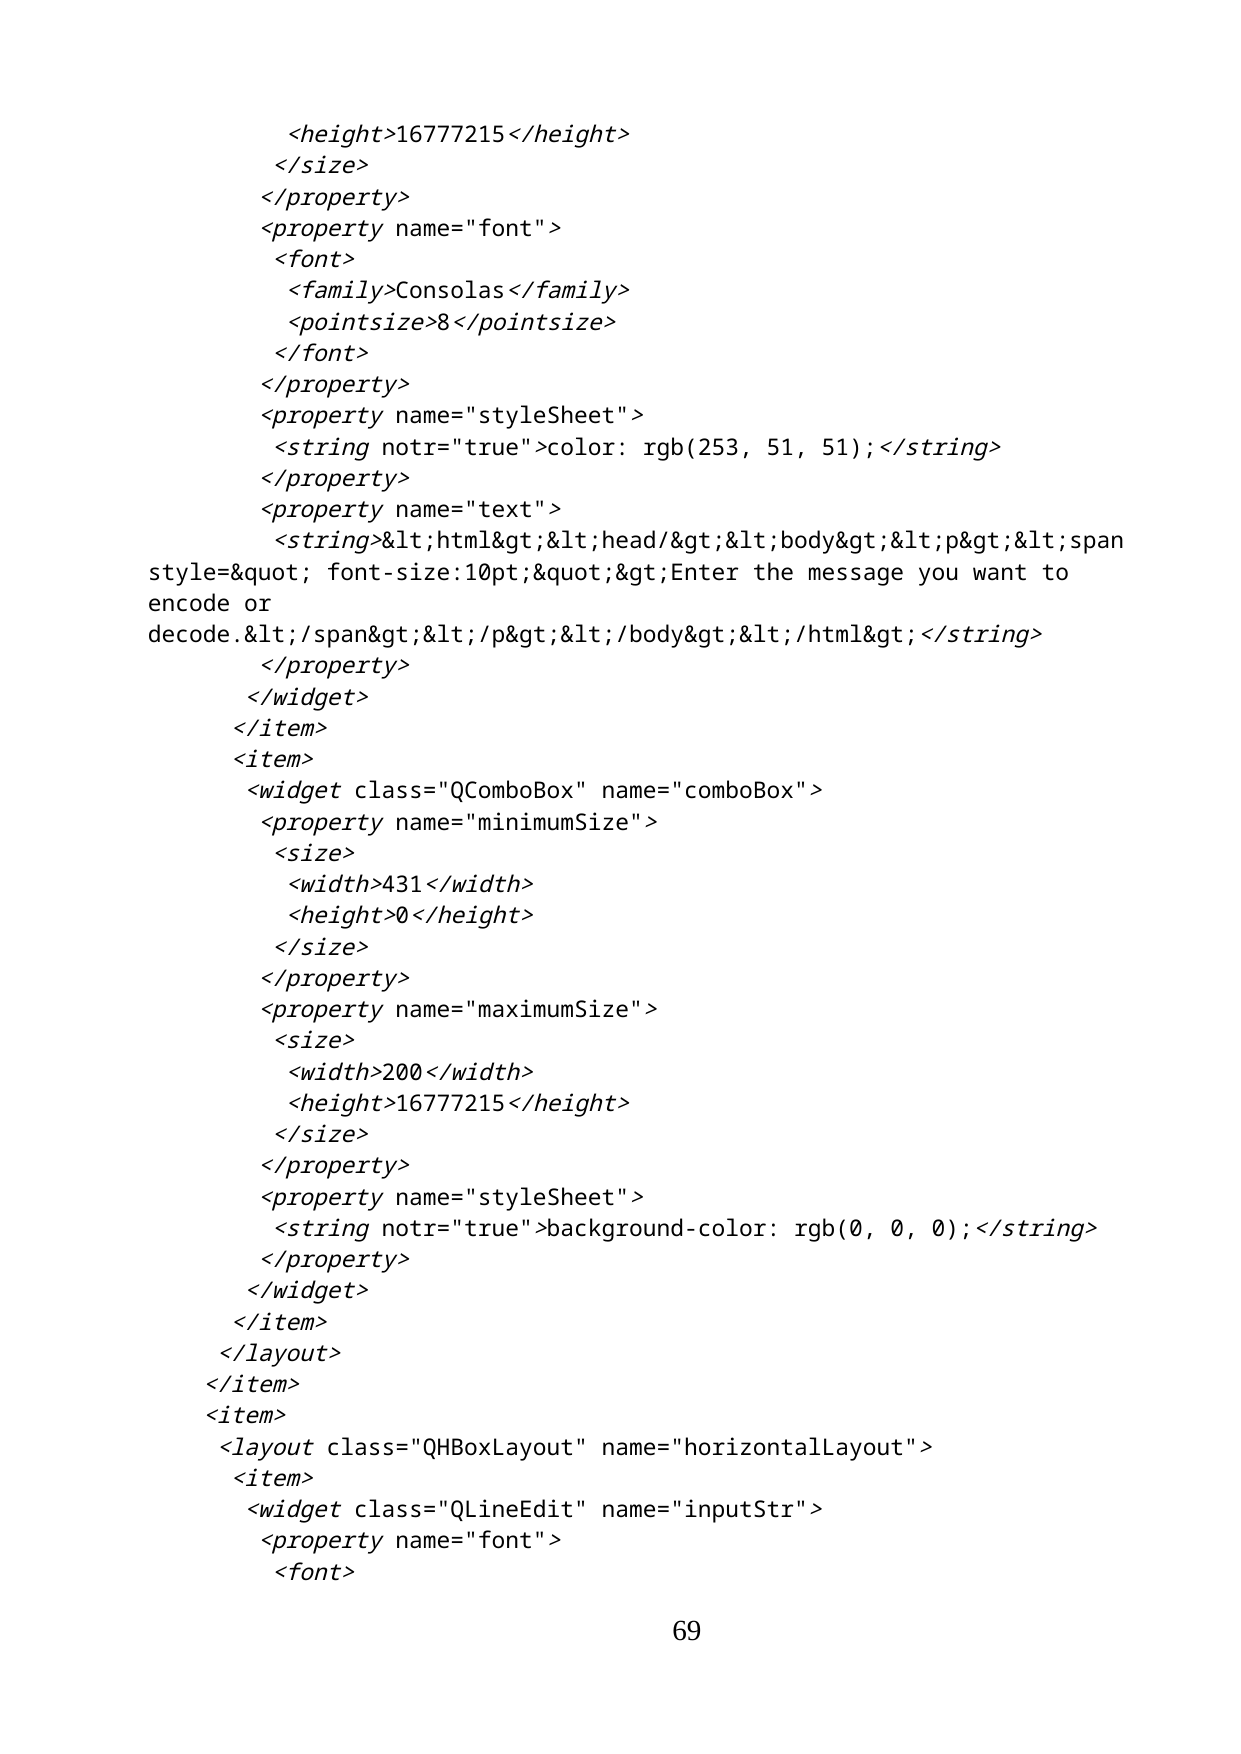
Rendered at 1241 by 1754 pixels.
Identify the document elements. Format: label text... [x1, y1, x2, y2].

text <property name="styleSheet"> [148, 399, 1152, 431]
text <item> [148, 743, 1152, 774]
text <property name="maximumSize"> [148, 993, 1152, 1024]
text <height>16777215</height> [148, 118, 1152, 149]
text <property name="font"> [148, 212, 1152, 243]
text <widget class="QComboBox" name="comboBox"> [148, 774, 1152, 806]
text </item> [148, 1306, 1152, 1337]
text <layout class="QHBoxLayout" name="horizontalLayout"> [148, 1431, 1152, 1462]
text <width>431</width> [148, 868, 1152, 899]
text </item> [148, 1368, 1152, 1399]
text </property> [148, 368, 1152, 399]
text </item> [148, 712, 1152, 743]
text <family>Consolas</family> [148, 274, 1152, 306]
text <height>0</height> [148, 899, 1152, 931]
text </property> [148, 1243, 1152, 1274]
text </layout> [148, 1337, 1152, 1368]
text <property name="font"> [148, 1524, 1152, 1556]
text </widget> [148, 1274, 1152, 1306]
text <string notr="true">background-color: rgb(0, 0, 0);</string> [148, 1212, 1152, 1243]
text <string notr="true">color: rgb(253, 51, 51);</string> [148, 431, 1152, 462]
text </property> [148, 181, 1152, 212]
text </property> [148, 649, 1152, 681]
text <size> [148, 1024, 1152, 1056]
text <item> [148, 1399, 1152, 1431]
text <height>16777215</height> [148, 1087, 1152, 1118]
text <size> [148, 837, 1152, 868]
text </property> [148, 1149, 1152, 1181]
text <property name="minimumSize"> [148, 806, 1152, 837]
text </font> [148, 337, 1152, 368]
text <property name="styleSheet"> [148, 1181, 1152, 1212]
text <item> [148, 1462, 1152, 1493]
text <string>&lt;html&gt;&lt;head/&gt;&lt;body&gt;&lt;p&gt;&lt;span style=&quot; font-size:10pt;&quot;&gt;Enter the message you want to encode or decode.&lt;/span&gt;&lt;/p&gt;&lt;/body&gt;&lt;/html&gt;</string> [148, 524, 1152, 649]
text <width>200</width> [148, 1056, 1152, 1087]
text <font> [148, 243, 1152, 274]
text <property name="text"> [148, 493, 1152, 524]
text </size> [148, 1118, 1152, 1149]
text <pointsize>8</pointsize> [148, 306, 1152, 337]
text </property> [148, 962, 1152, 993]
text </property> [148, 462, 1152, 493]
text </size> [148, 149, 1152, 181]
text </size> [148, 931, 1152, 962]
text <widget class="QLineEdit" name="inputStr"> [148, 1493, 1152, 1524]
text <font> [148, 1556, 1152, 1587]
text </widget> [148, 681, 1152, 712]
